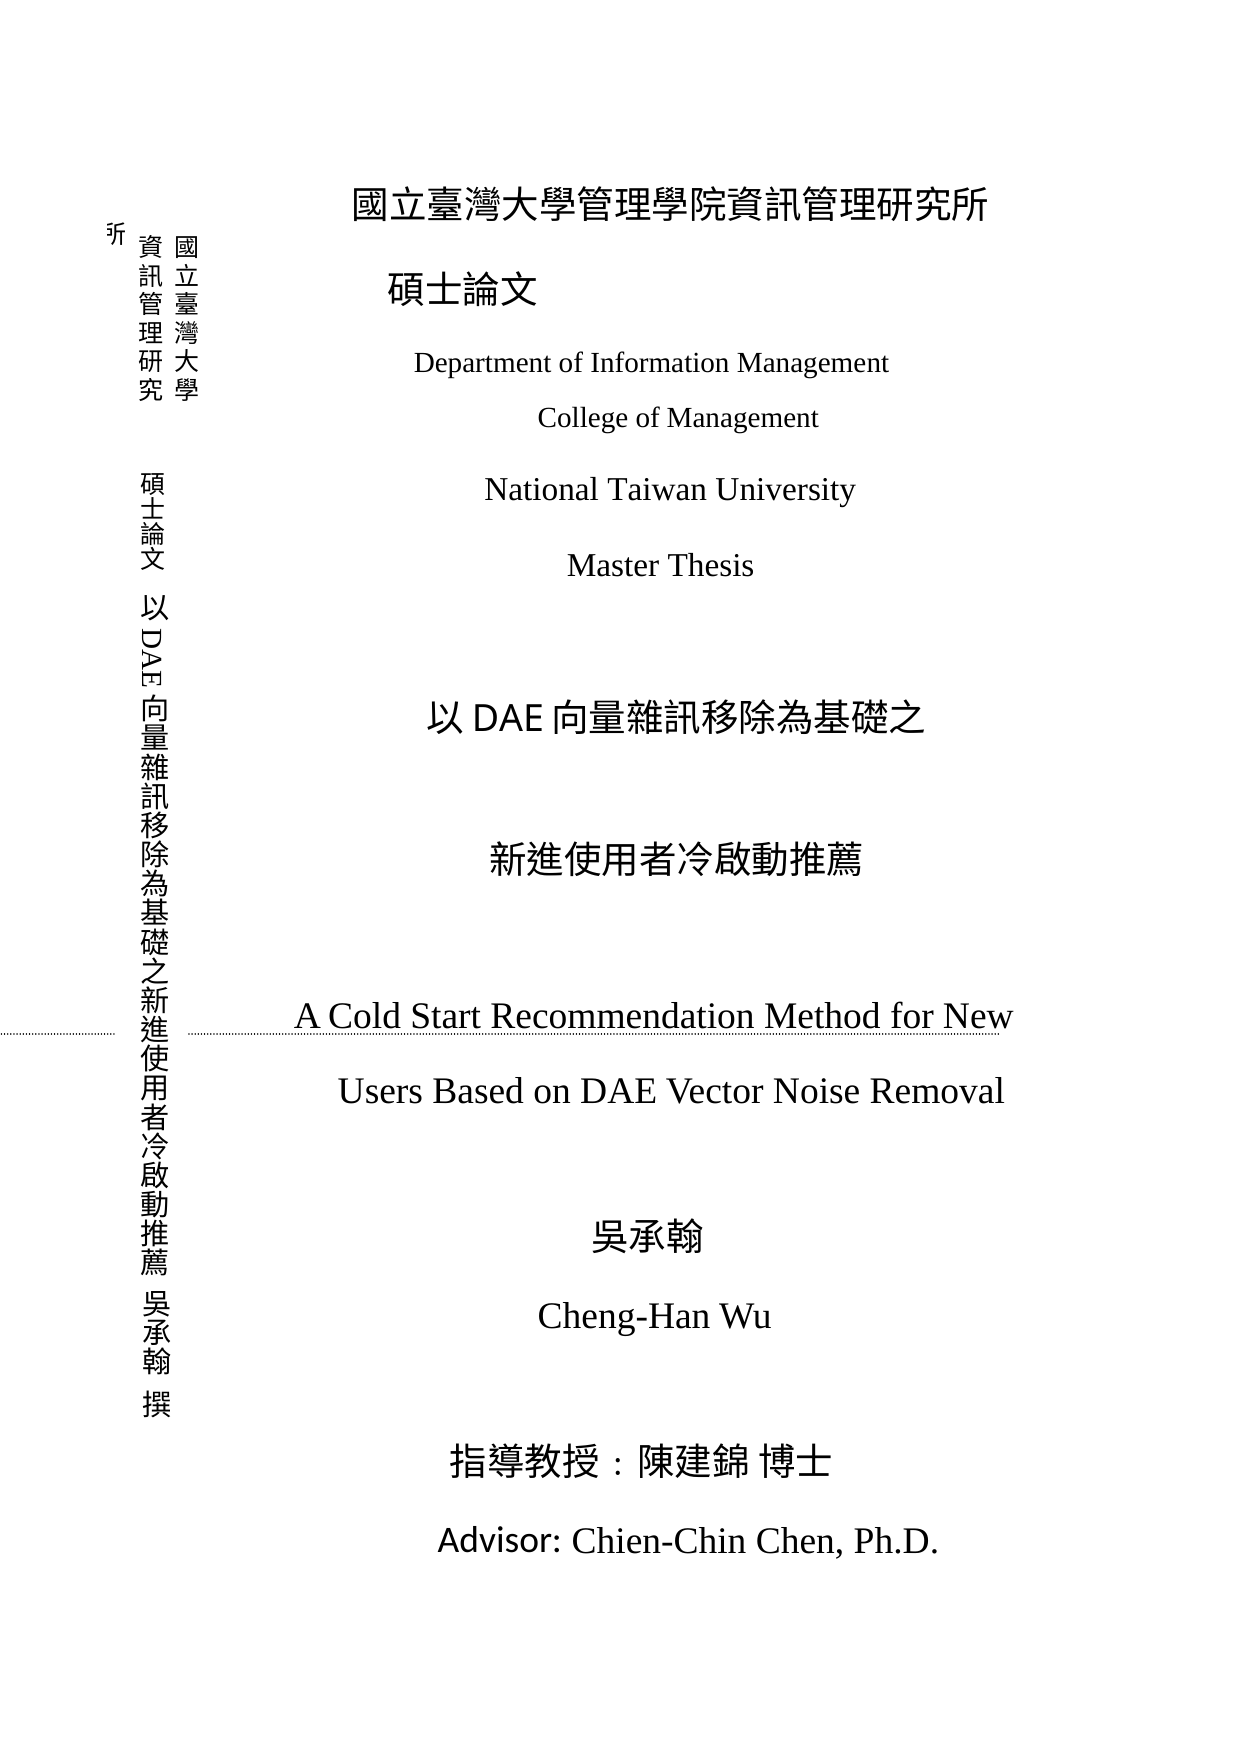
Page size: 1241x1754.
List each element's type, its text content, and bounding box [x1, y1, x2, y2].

text Users Based on DAE Vector Noise Removal [287, 1037, 1053, 1112]
text 以DAE向量雜訊移除為基礎之 [250, 678, 1053, 753]
text Department of Information Management [213, 342, 1053, 379]
text 吳承翰 [188, 1187, 1053, 1262]
text National Taiwan University [187, 451, 1053, 526]
text Advisor: Chien-Chin Chen, Ph.D. [187, 1487, 1053, 1562]
text 國立臺灣大學管理學院資訊管理研究所 [237, 164, 1053, 239]
text 指導教授﹕陳建錦 博士 [213, 1412, 1053, 1487]
text Cheng-Han Wu [369, 1262, 1053, 1337]
text 新進使用者冷啟動推薦 [250, 820, 1053, 895]
text Master Thesis [400, 545, 1053, 584]
text 碩士論文 [213, 239, 1053, 314]
text College of Management [487, 396, 1053, 433]
text A Cold Start Recommendation Method for New [212, 962, 1053, 1037]
